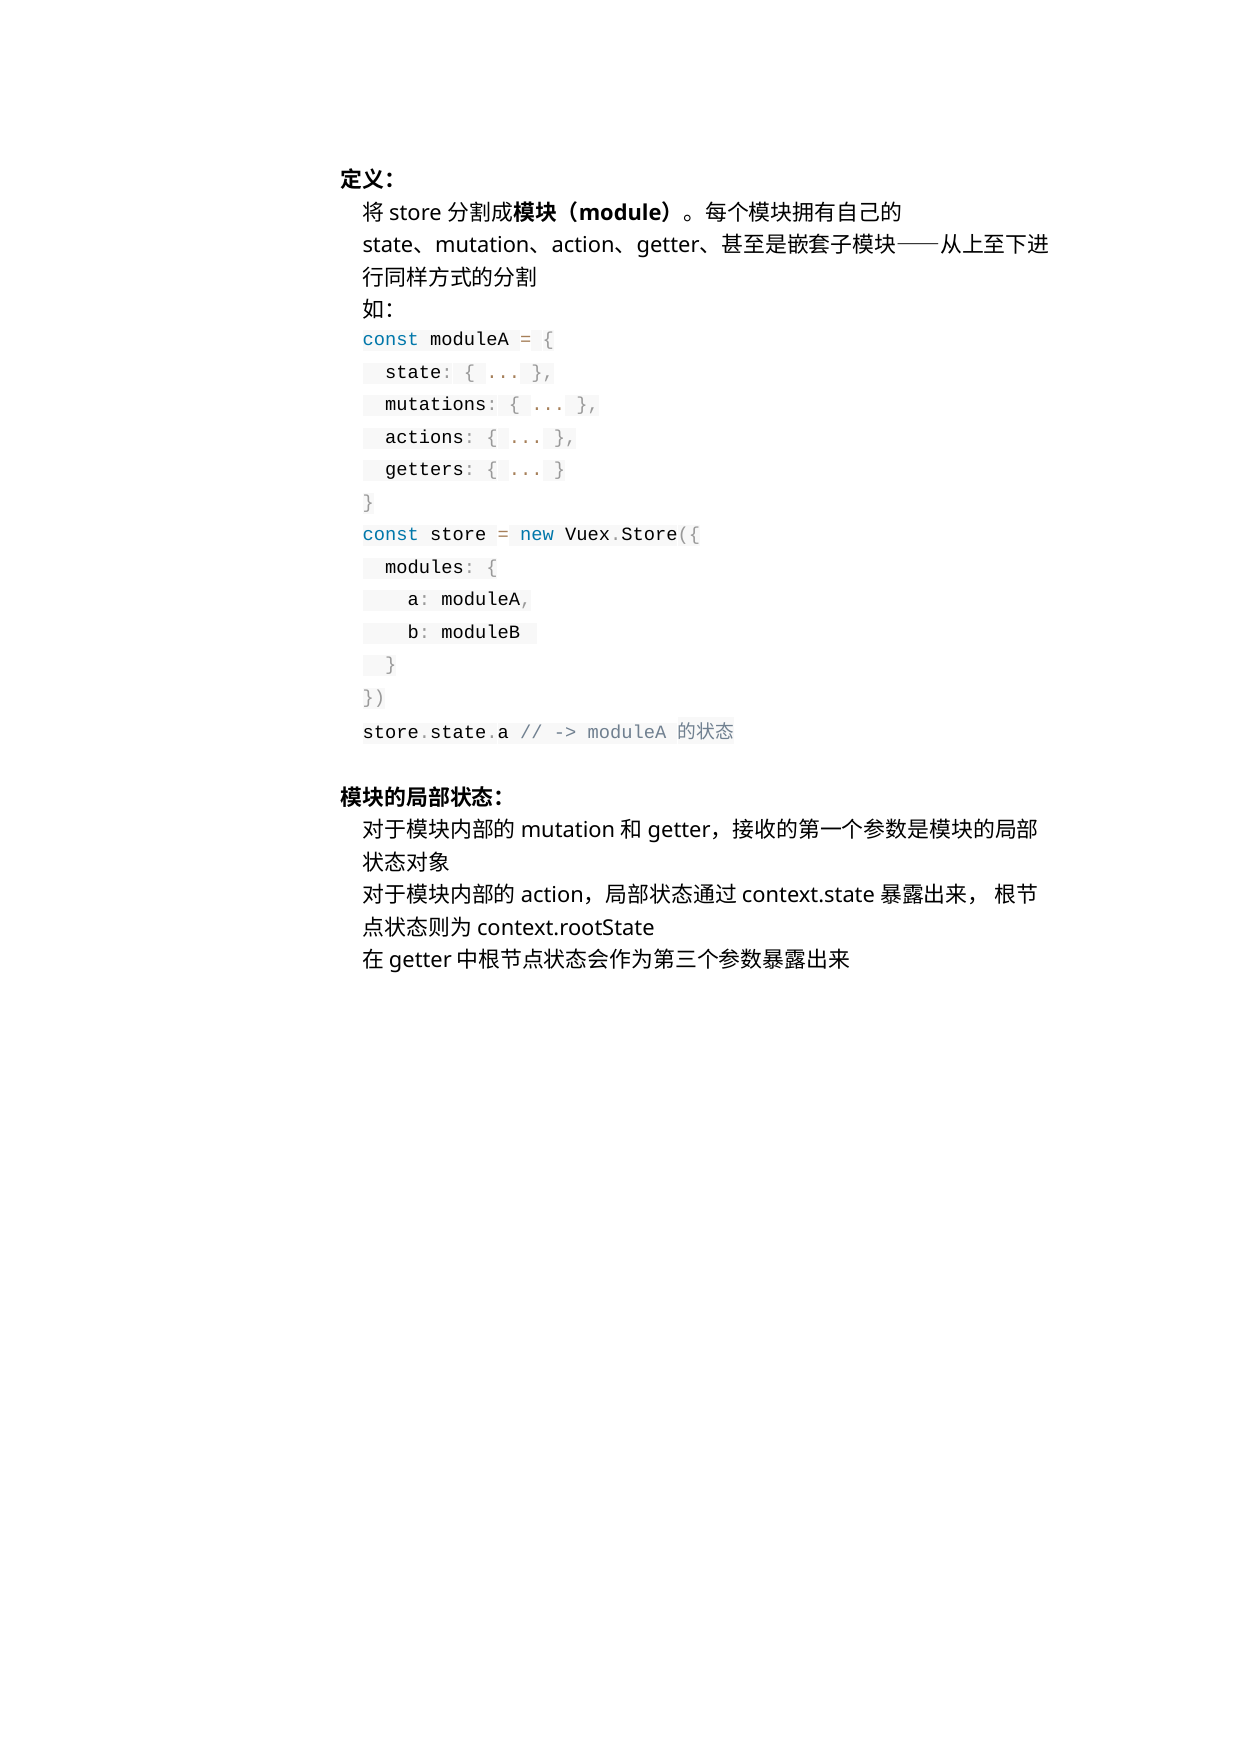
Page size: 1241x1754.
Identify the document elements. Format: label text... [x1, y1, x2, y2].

text store.state.a // -> moduleA 的状态 [362, 714, 1053, 747]
text const store = new Vuex.Store({ [362, 519, 1053, 552]
text const moduleA = { [362, 324, 1053, 357]
text 定义： [340, 162, 1053, 194]
text 如： [187, 292, 1053, 324]
text } [362, 649, 1053, 682]
text 将 store 分割成模块（module）。每个模块拥有自己的 state、mutation、action、getter、甚至是嵌套子模块——从上至下进行同样方式的分割 [362, 194, 1053, 292]
text state: { ... }, [362, 357, 1053, 389]
text getters: { ... } [362, 454, 1053, 487]
text b: moduleB [362, 617, 1053, 649]
text a: moduleA, [362, 584, 1053, 617]
text }) [362, 682, 1053, 714]
text } [362, 487, 1053, 519]
text 对于模块内部的 mutation 和 getter，接收的第一个参数是模块的局部状态对象 [362, 812, 1053, 877]
text 模块的局部状态： [340, 779, 1053, 812]
text 对于模块内部的 action，局部状态通过 context.state 暴露出来， 根节点状态则为 context.rootState [362, 877, 1053, 942]
text mutations: { ... }, [362, 389, 1053, 422]
text actions: { ... }, [362, 422, 1053, 454]
text modules: { [362, 552, 1053, 584]
text 在getter中根节点状态会作为第三个参数暴露出来 [362, 942, 1053, 974]
